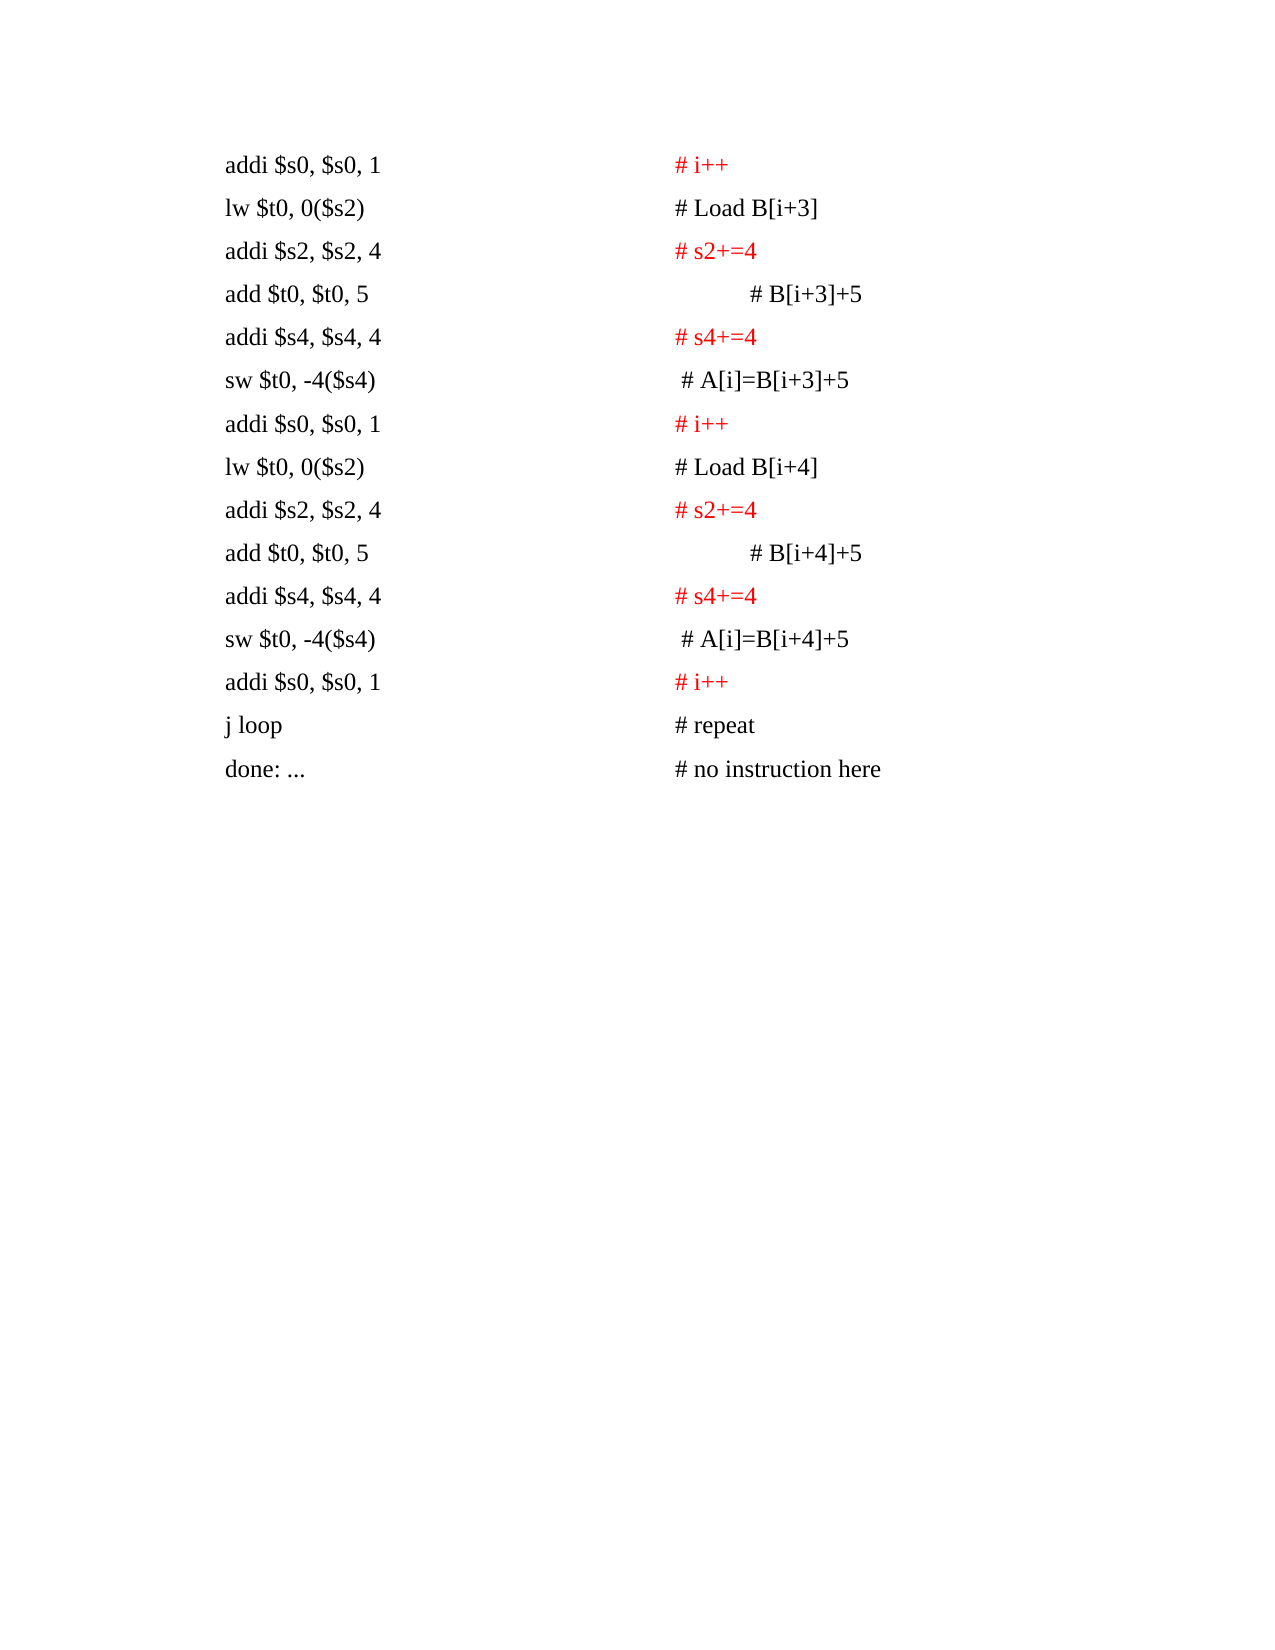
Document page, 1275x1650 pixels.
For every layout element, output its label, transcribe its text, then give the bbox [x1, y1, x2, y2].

text addi $s2, $s2, 4 # s2+=4 [225, 236, 1125, 265]
text add $t0, $t0, 5 # B[i+3]+5 [225, 279, 1125, 308]
text add $t0, $t0, 5 # B[i+4]+5 [225, 538, 1125, 567]
text j loop # repeat [225, 711, 1125, 739]
text sw $t0, -4($s4) # A[i]=B[i+4]+5 [225, 624, 1125, 653]
text lw $t0, 0($s2) # Load B[i+4] [225, 452, 1125, 481]
text addi $s2, $s2, 4 # s2+=4 [225, 495, 1125, 524]
text addi $s0, $s0, 1 # i++ [225, 150, 1125, 179]
text addi $s4, $s4, 4 # s4+=4 [225, 322, 1125, 351]
text addi $s4, $s4, 4 # s4+=4 [225, 581, 1125, 610]
text done: ... # no instruction here [225, 754, 1125, 782]
text addi $s0, $s0, 1 # i++ [225, 667, 1125, 696]
text addi $s0, $s0, 1 # i++ [225, 409, 1125, 437]
text sw $t0, -4($s4) # A[i]=B[i+3]+5 [225, 366, 1125, 394]
text lw $t0, 0($s2) # Load B[i+3] [225, 193, 1125, 222]
